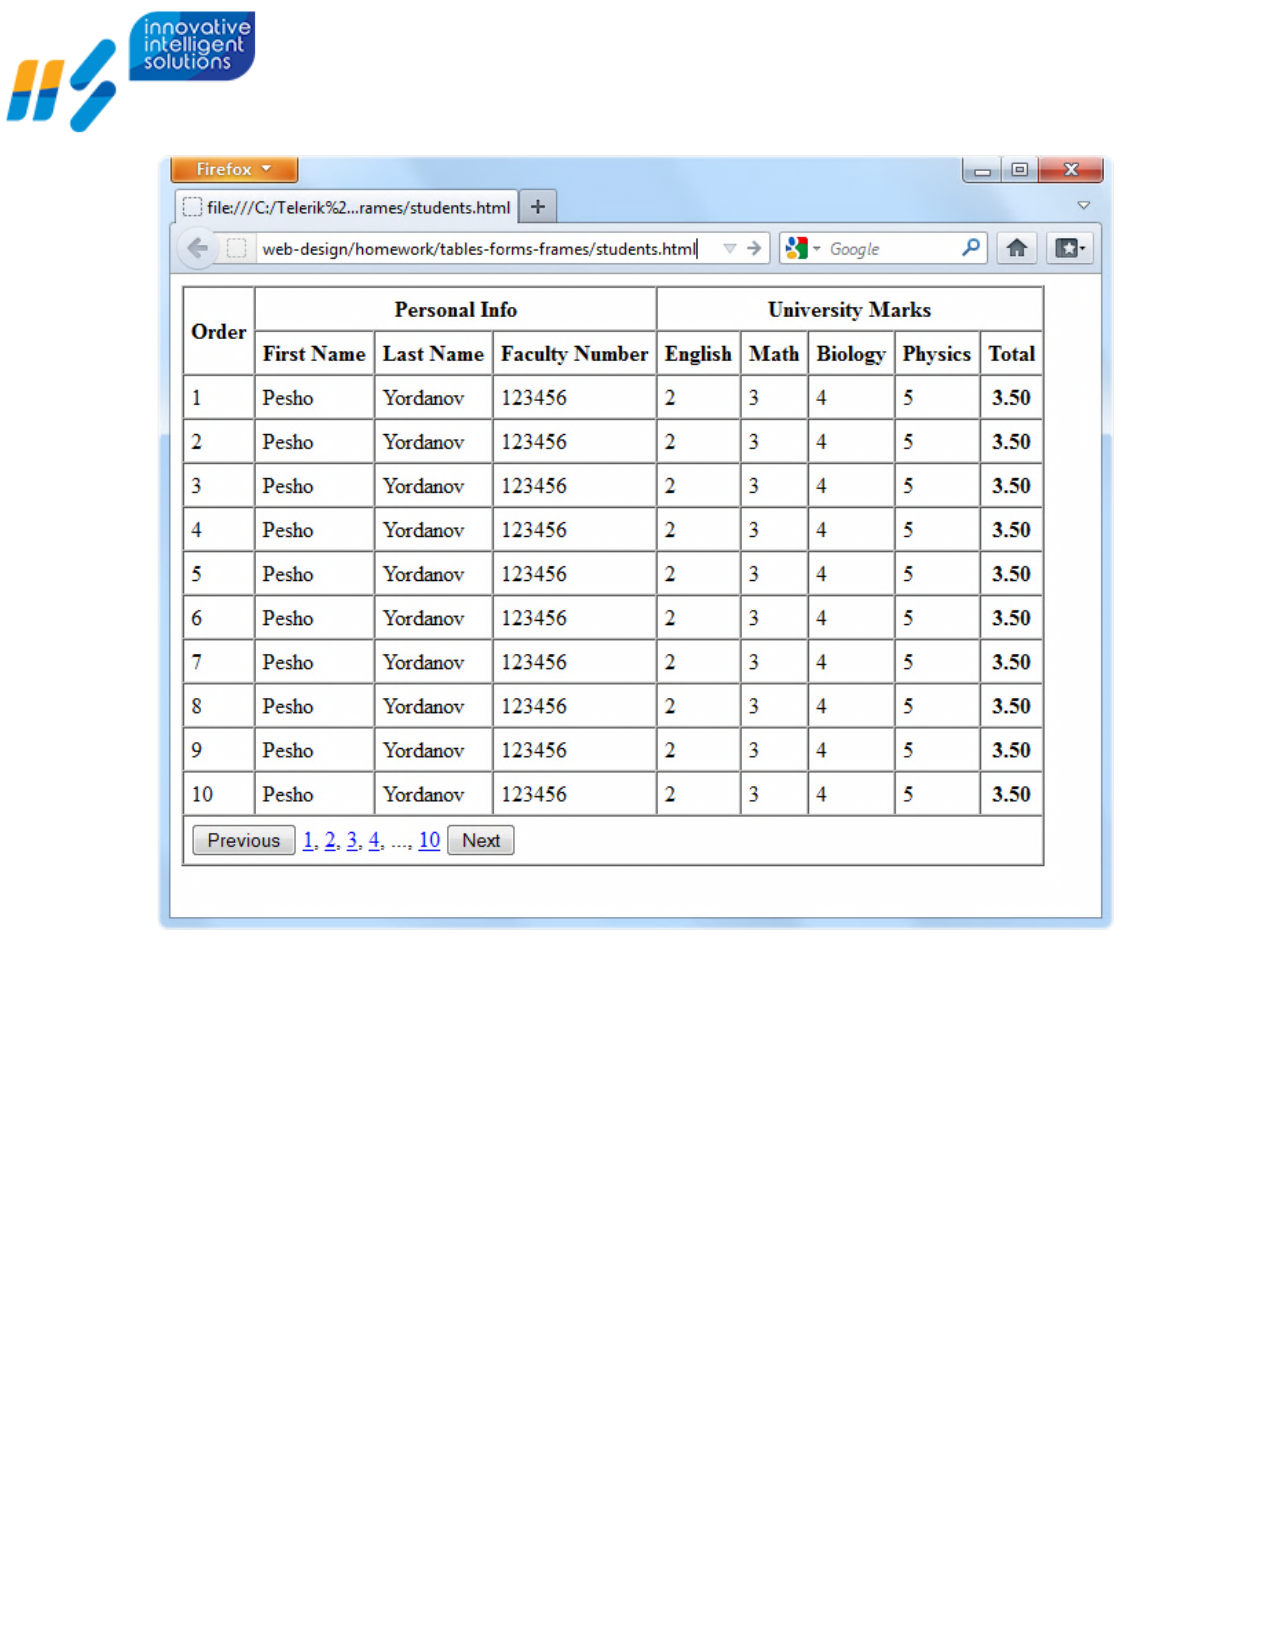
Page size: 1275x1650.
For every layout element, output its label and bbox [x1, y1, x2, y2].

picture [150, 150, 1125, 938]
picture [5, 2, 337, 139]
